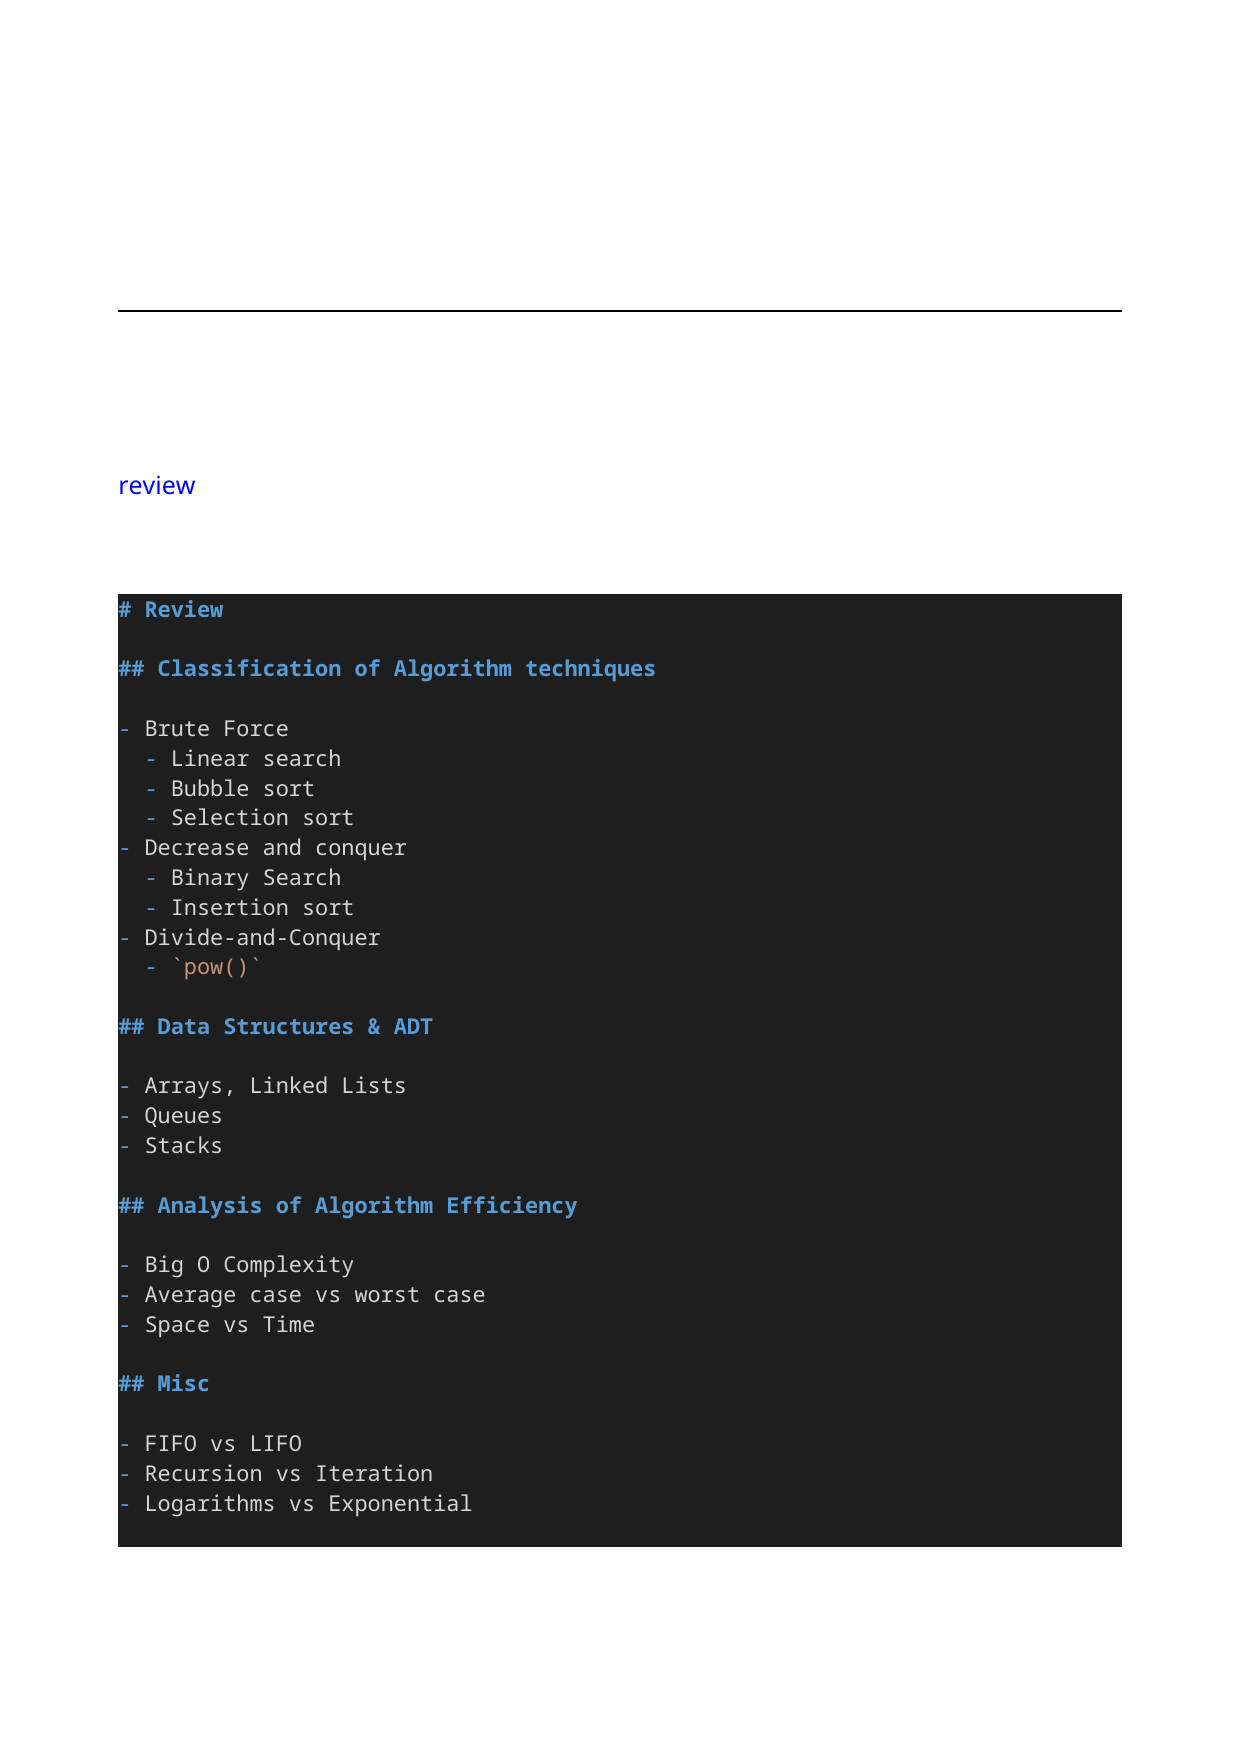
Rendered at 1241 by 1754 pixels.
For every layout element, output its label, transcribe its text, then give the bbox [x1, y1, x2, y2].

text review [118, 467, 1122, 501]
text - Bubble sort [118, 773, 1122, 802]
text - Selection sort [118, 802, 1122, 832]
text ## Misc [118, 1368, 1122, 1398]
text - Divide-and-Conquer [118, 922, 1122, 951]
text - Big O Complexity [118, 1249, 1122, 1279]
text - Recursion vs Iteration [118, 1458, 1122, 1488]
text - Space vs Time [118, 1309, 1122, 1339]
text - Decrease and conquer [118, 832, 1122, 862]
text ## Data Structures & ADT [118, 1011, 1122, 1041]
text - Queues [118, 1100, 1122, 1130]
text - Insertion sort [118, 892, 1122, 922]
text # Review [118, 594, 1122, 624]
text ## Analysis of Algorithm Efficiency [118, 1190, 1122, 1219]
text - Stacks [118, 1130, 1122, 1160]
text - FIFO vs LIFO [118, 1428, 1122, 1458]
text - Average case vs worst case [118, 1279, 1122, 1309]
text - Logarithms vs Exponential [118, 1488, 1122, 1517]
text - Arrays, Linked Lists [118, 1071, 1122, 1100]
text - `pow()` [118, 951, 1122, 981]
text ## Classification of Algorithm techniques [118, 653, 1122, 683]
text - Linear search [118, 743, 1122, 773]
text - Brute Force [118, 713, 1122, 743]
text - Binary Search [118, 862, 1122, 892]
